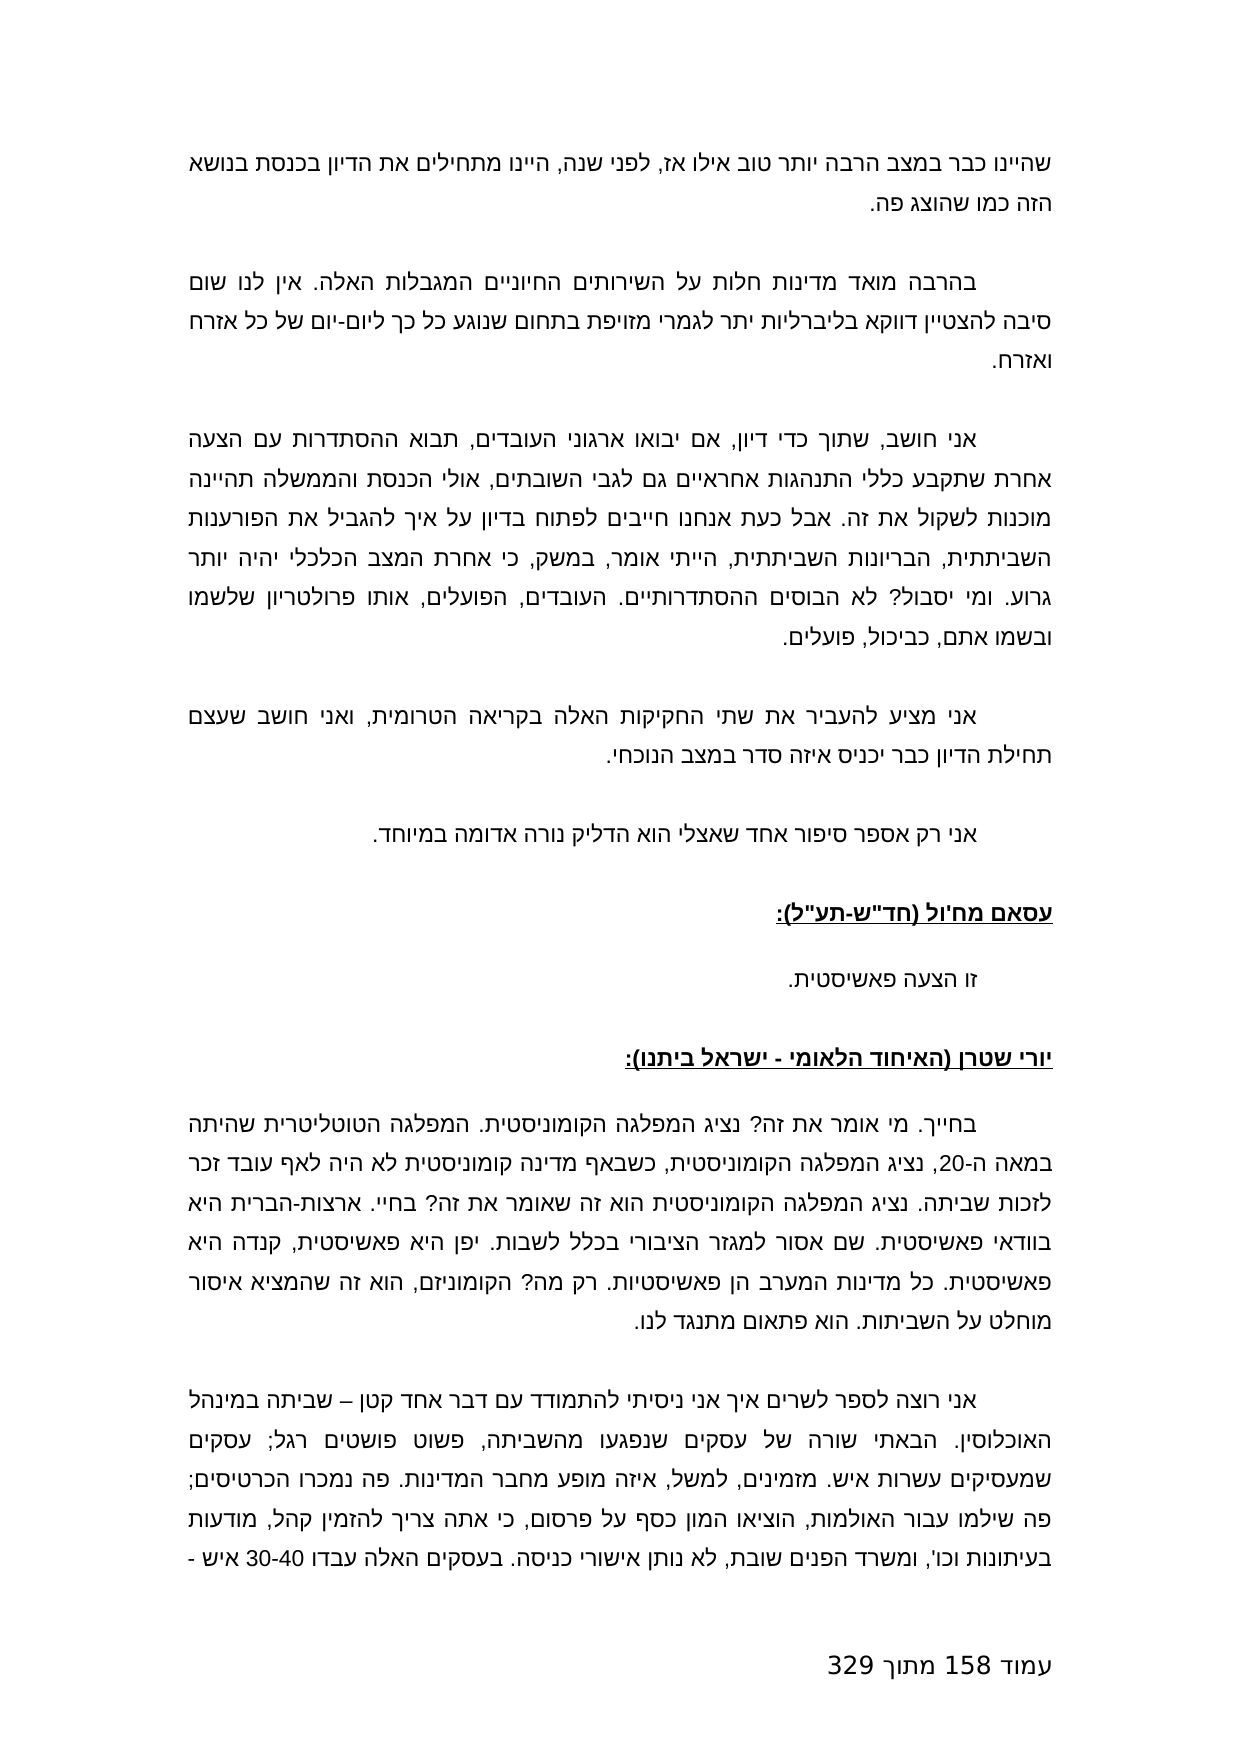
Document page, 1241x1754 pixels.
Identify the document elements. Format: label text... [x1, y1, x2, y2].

text יורי שטרן (האיחוד הלאומי - ישראל ביתנו): [187, 1045, 1053, 1071]
text בחייך. מי אומר את זה? נציג המפלגה הקומוניסטית. המפלגה הטוטליטרית שהיתה במאה ה-20, נציג המפלגה הקומוניסטית, כשבאף מדינה קומוניסטית לא היה לאף עובד זכר לזכות שביתה. נציג המפלגה הקומוניסטית הוא זה שאומר את זה? בחיי. ארצות-הברית היא בוודאי פאשיסטית. שם אסור למגזר הציבורי בכלל לשבות. יפן היא פאשיסטית, קנדה היא פאשיסטית. כל מדינות המערב הן פאשיסטיות. רק מה? הקומוניזם, הוא זה שהמציא איסור מוחלט על השביתות. הוא פתאום מתנגד לנו. [187, 1111, 1053, 1334]
text אני מציע להעביר את שתי החקיקות האלה בקריאה הטרומית, ואני חושב שעצם תחילת הדיון כבר יכניס איזה סדר במצב הנוכחי. [187, 703, 1053, 768]
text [187, 1387, 1053, 1571]
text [187, 150, 1053, 216]
text בהרבה מואד מדינות חלות על השירותים החיוניים המגבלות האלה. אין לנו שום סיבה להצטיין דווקא בליברליות יתר לגמרי מזויפת בתחום שנוגע כל כך ליום-יום של כל אזרח ואזרח. [187, 268, 1053, 374]
text עסאם מח'ול (חד"ש-תע"ל): [187, 900, 1053, 926]
text זו הצעה פאשיסטית. [187, 966, 1053, 992]
text אני חושב, שתוך כדי דיון, אם יבואו ארגוני העובדים, תבוא ההסתדרות עם הצעה אחרת שתקבע כללי התנהגות אחראיים גם לגבי השובתים, אולי הכנסת והממשלה תהיינה מוכנות לשקול את זה. אבל כעת אנחנו חייבים לפתוח בדיון על איך להגביל את הפורענות השביתתית, הבריונות השביתתית, הייתי אומר, במשק, כי אחרת המצב הכלכלי יהיה יותר גרוע. ומי יסבול? לא הבוסים ההסתדרותיים. העובדים, הפועלים, אותו פרולטריון שלשמו ובשמו אתם, כביכול, פועלים. [187, 426, 1053, 650]
text אני רק אספר סיפור אחד שאצלי הוא הדליק נורה אדומה במיוחד. [187, 821, 1053, 847]
